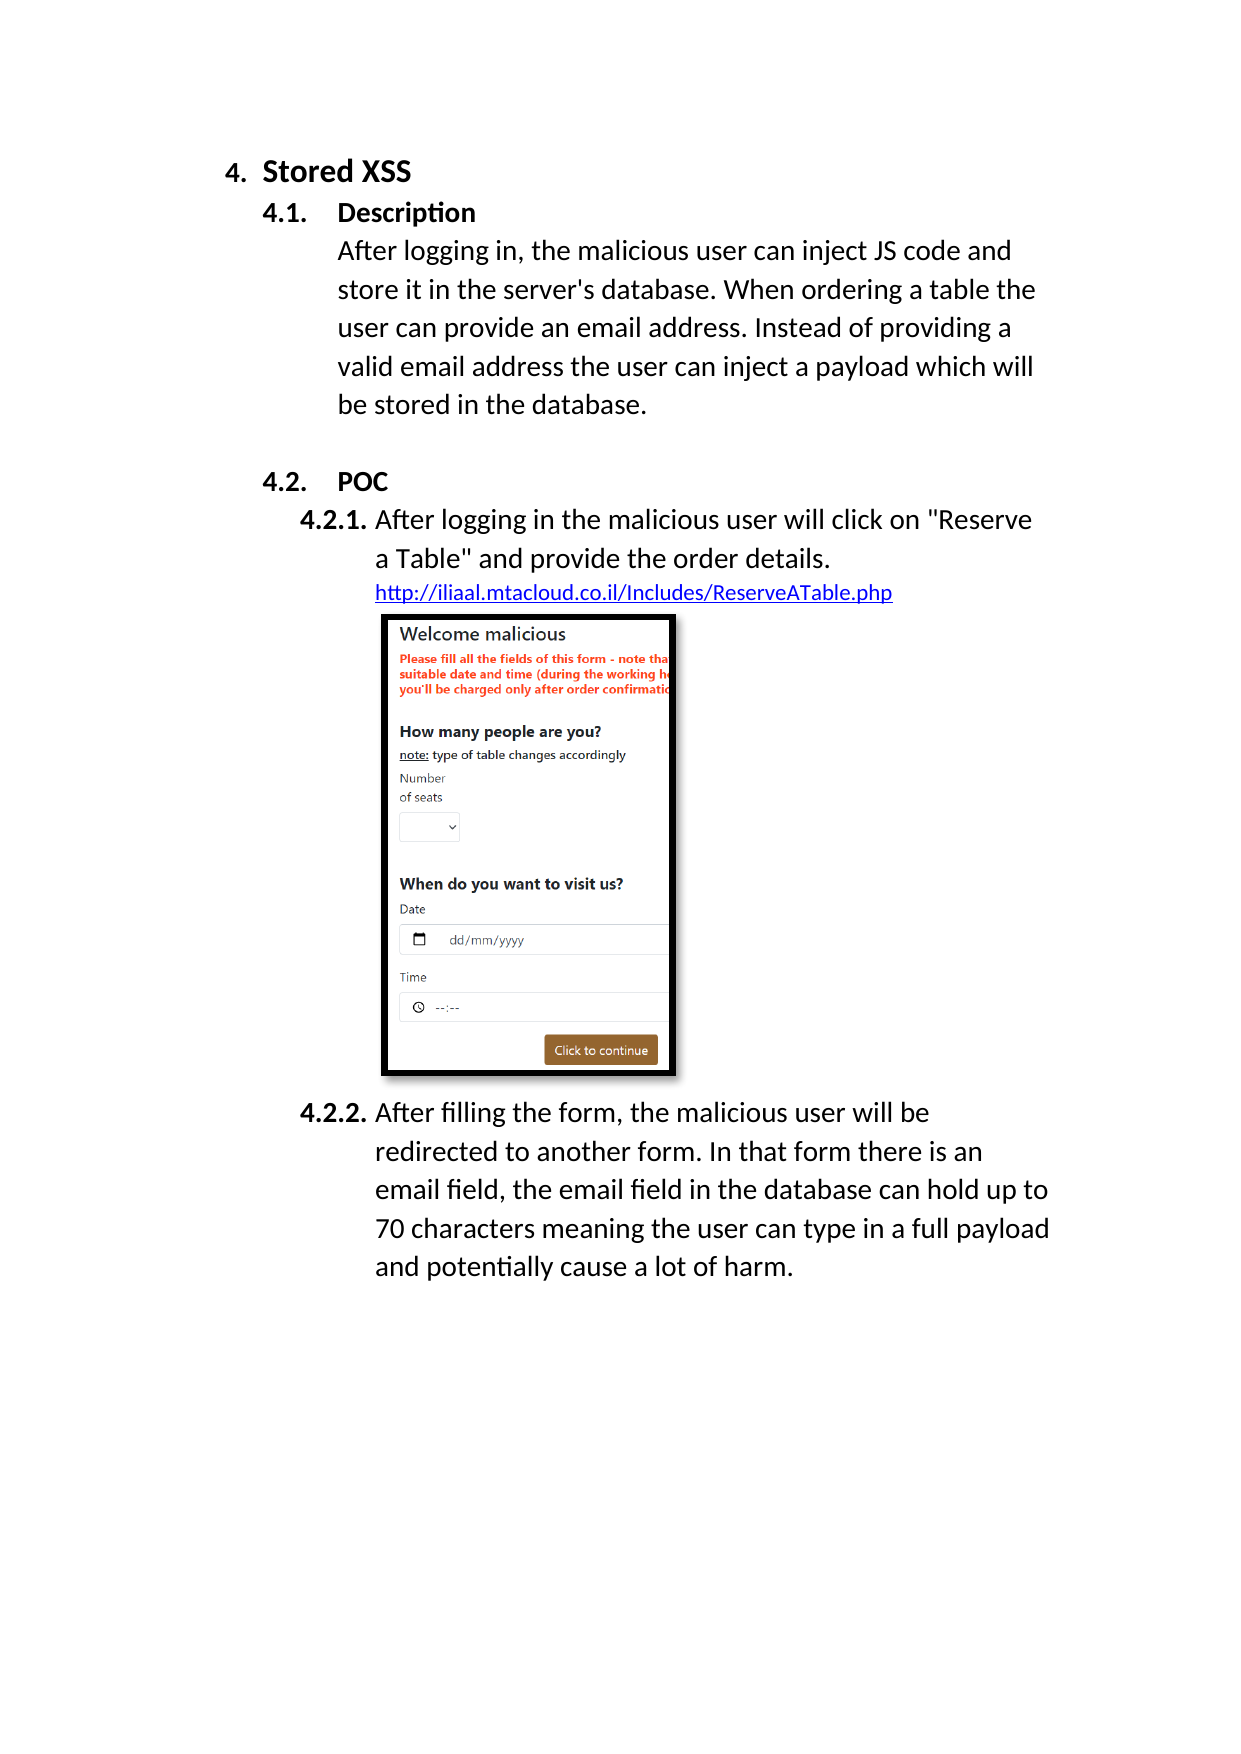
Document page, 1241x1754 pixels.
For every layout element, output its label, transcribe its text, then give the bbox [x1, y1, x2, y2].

list Stored XSS [225, 150, 1053, 191]
list POC [262, 463, 1053, 499]
list After logging in, the malicious user can inject JS code and store it in the server's database. When ordering a table the user can provide an email address. Instead of providing a valid email address the user can inject a payload which will be stored in the database. [337, 232, 1053, 422]
list After filling the form, the malicious user will be redirected to another form. In that form there is an email field, the email field in the database can hold up to 70 characters meaning the user can type in a full payload and potentially cause a lot of harm. [300, 1094, 1053, 1284]
list Description [262, 194, 1053, 229]
picture [388, 620, 669, 1070]
